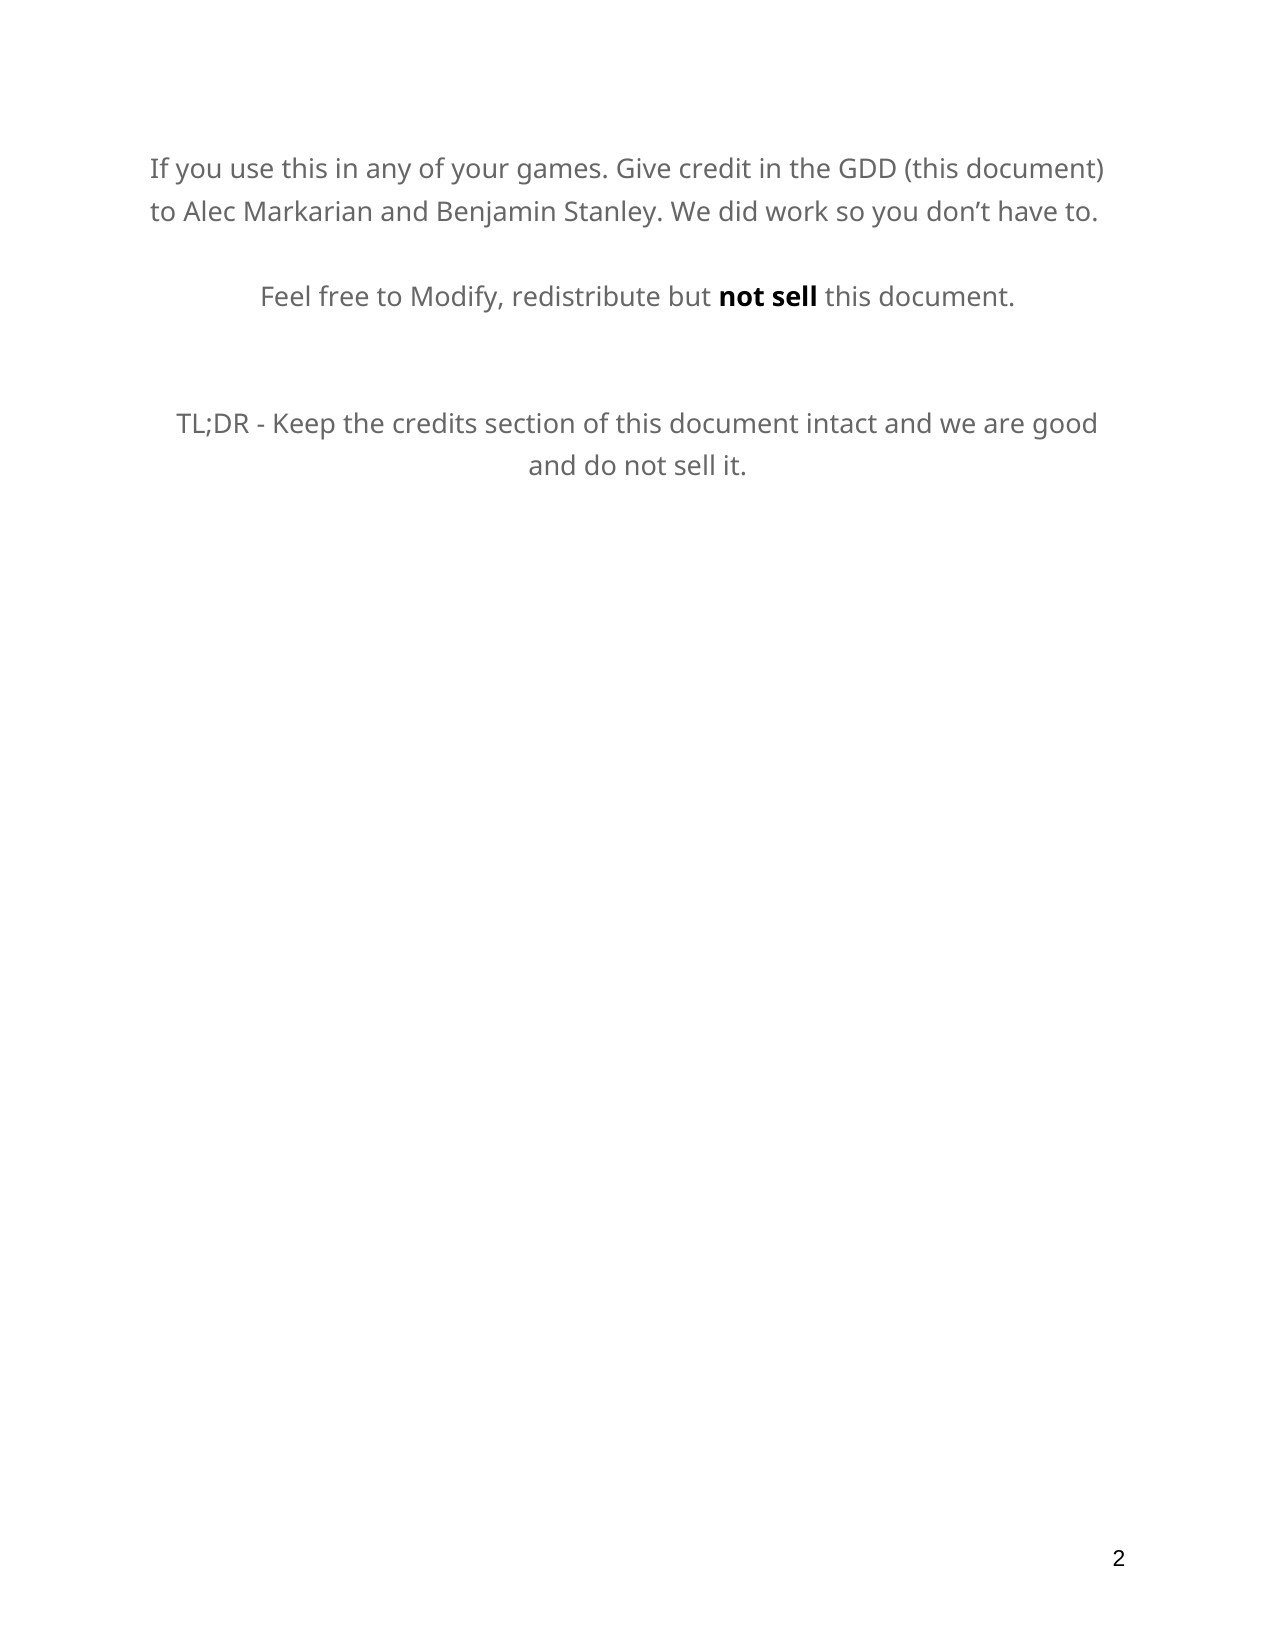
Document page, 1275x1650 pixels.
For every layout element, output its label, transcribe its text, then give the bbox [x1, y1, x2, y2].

text If you use this in any of your games. Give credit in the GDD (this document) to Alec Markarian and Benjamin Stanley. We did work so you don’t have to. [150, 150, 1125, 229]
text TL;DR - Keep the credits section of this document intact and we are good and do not sell it. [150, 404, 1125, 484]
text Feel free to Modify, redistribute but not sell this document. [150, 277, 1125, 314]
